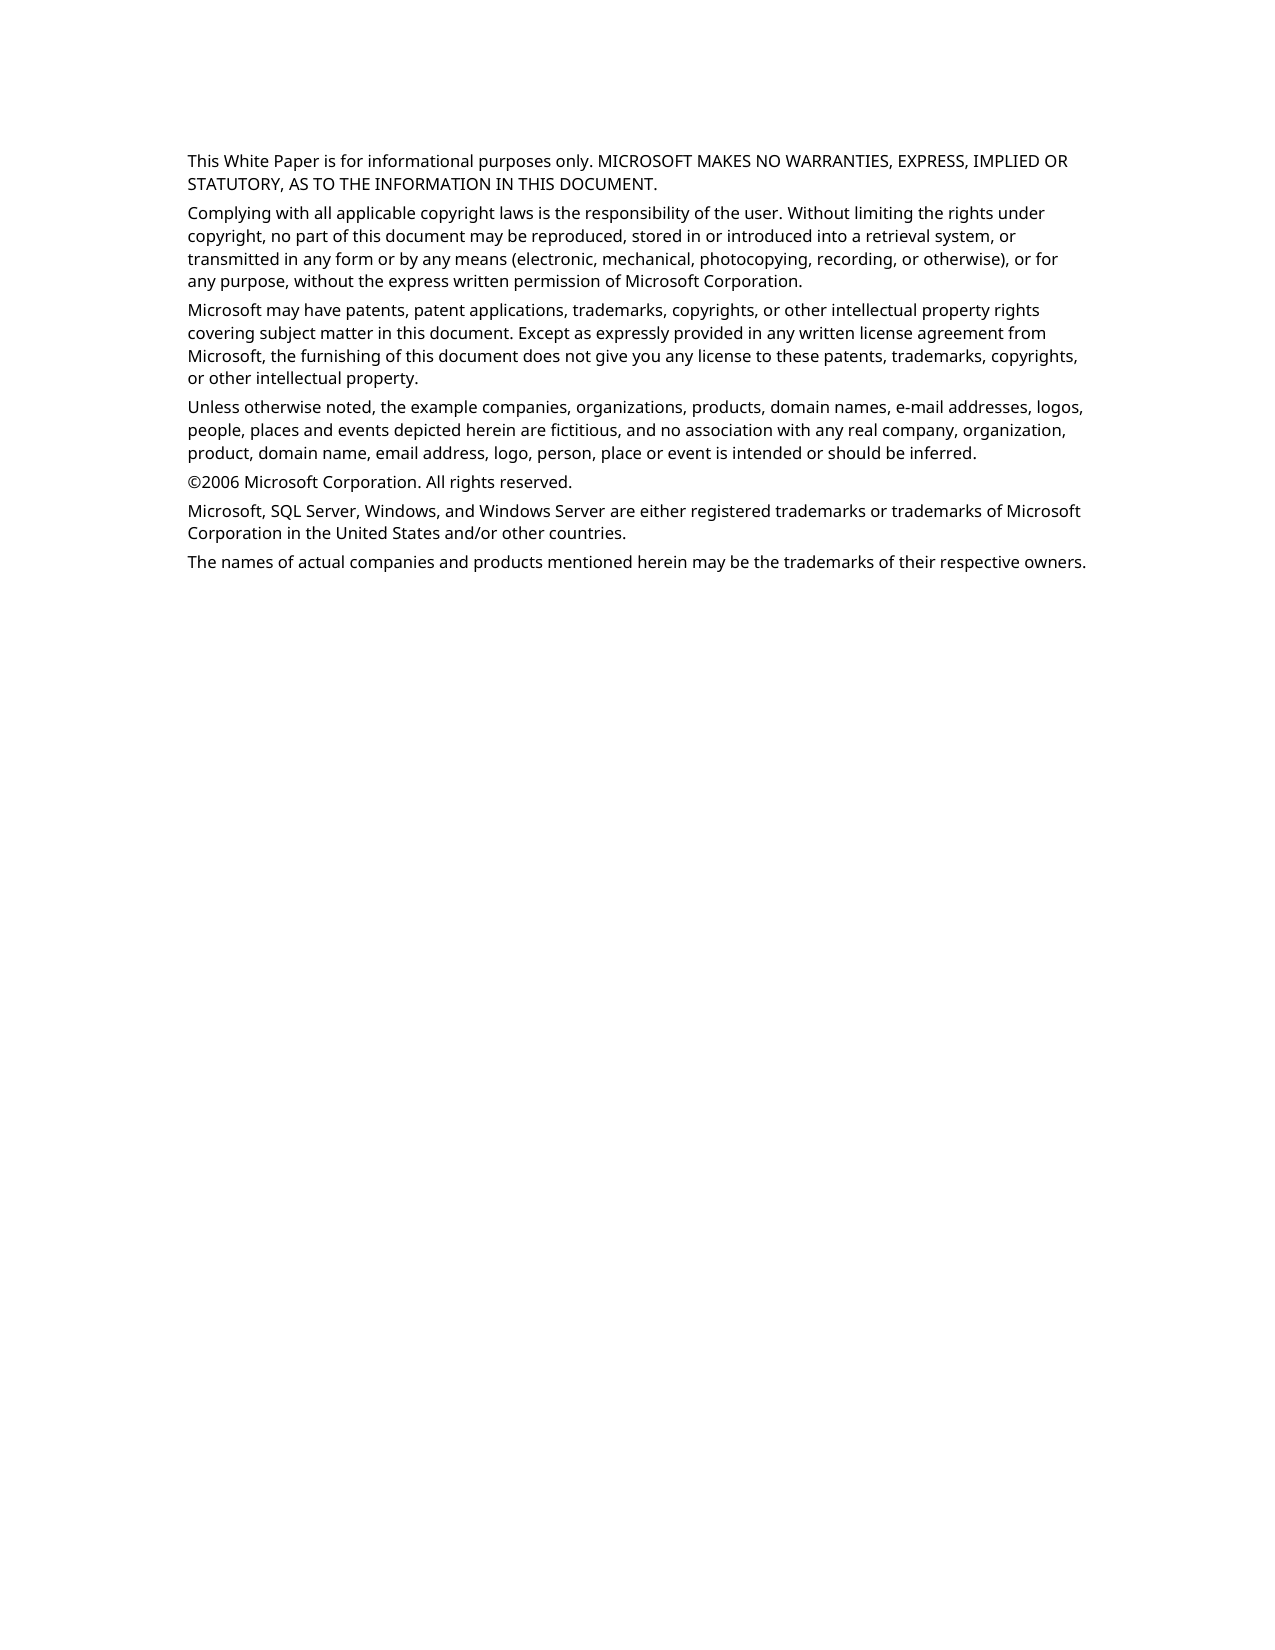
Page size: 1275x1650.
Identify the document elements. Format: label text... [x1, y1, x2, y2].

text Complying with all applicable copyright laws is the responsibility of the user. Without limiting the rights under copyright, no part of this document may be reproduced, stored in or introduced into a retrieval system, or transmitted in any form or by any means (electronic, mechanical, photocopying, recording, or otherwise), or for any purpose, without the express written permission of Microsoft Corporation. [187, 202, 1087, 292]
text ©2006 Microsoft Corporation. All rights reserved. [187, 470, 1087, 493]
text Microsoft may have patents, patent applications, trademarks, copyrights, or other intellectual property rights covering subject matter in this document. Except as expressly provided in any written license agreement from Microsoft, the furnishing of this document does not give you any license to these patents, trademarks, copyrights, or other intellectual property. [187, 299, 1087, 389]
text Microsoft, SQL Server, Windows, and Windows Server are either registered trademarks or trademarks of Microsoft Corporation in the United States and/or other countries. [187, 499, 1087, 544]
text Unless otherwise noted, the example companies, organizations, products, domain names, e-mail addresses, logos, people, places and events depicted herein are fictitious, and no association with any real company, organization, product, domain name, email address, logo, person, place or event is intended or should be inferred. [187, 396, 1087, 464]
text This White Paper is for informational purposes only. MICROSOFT MAKES NO WARRANTIES, EXPRESS, IMPLIED OR STATUTORY, AS TO THE INFORMATION IN THIS DOCUMENT. [187, 150, 1087, 195]
text The names of actual companies and products mentioned herein may be the trademarks of their respective owners. [187, 551, 1087, 573]
